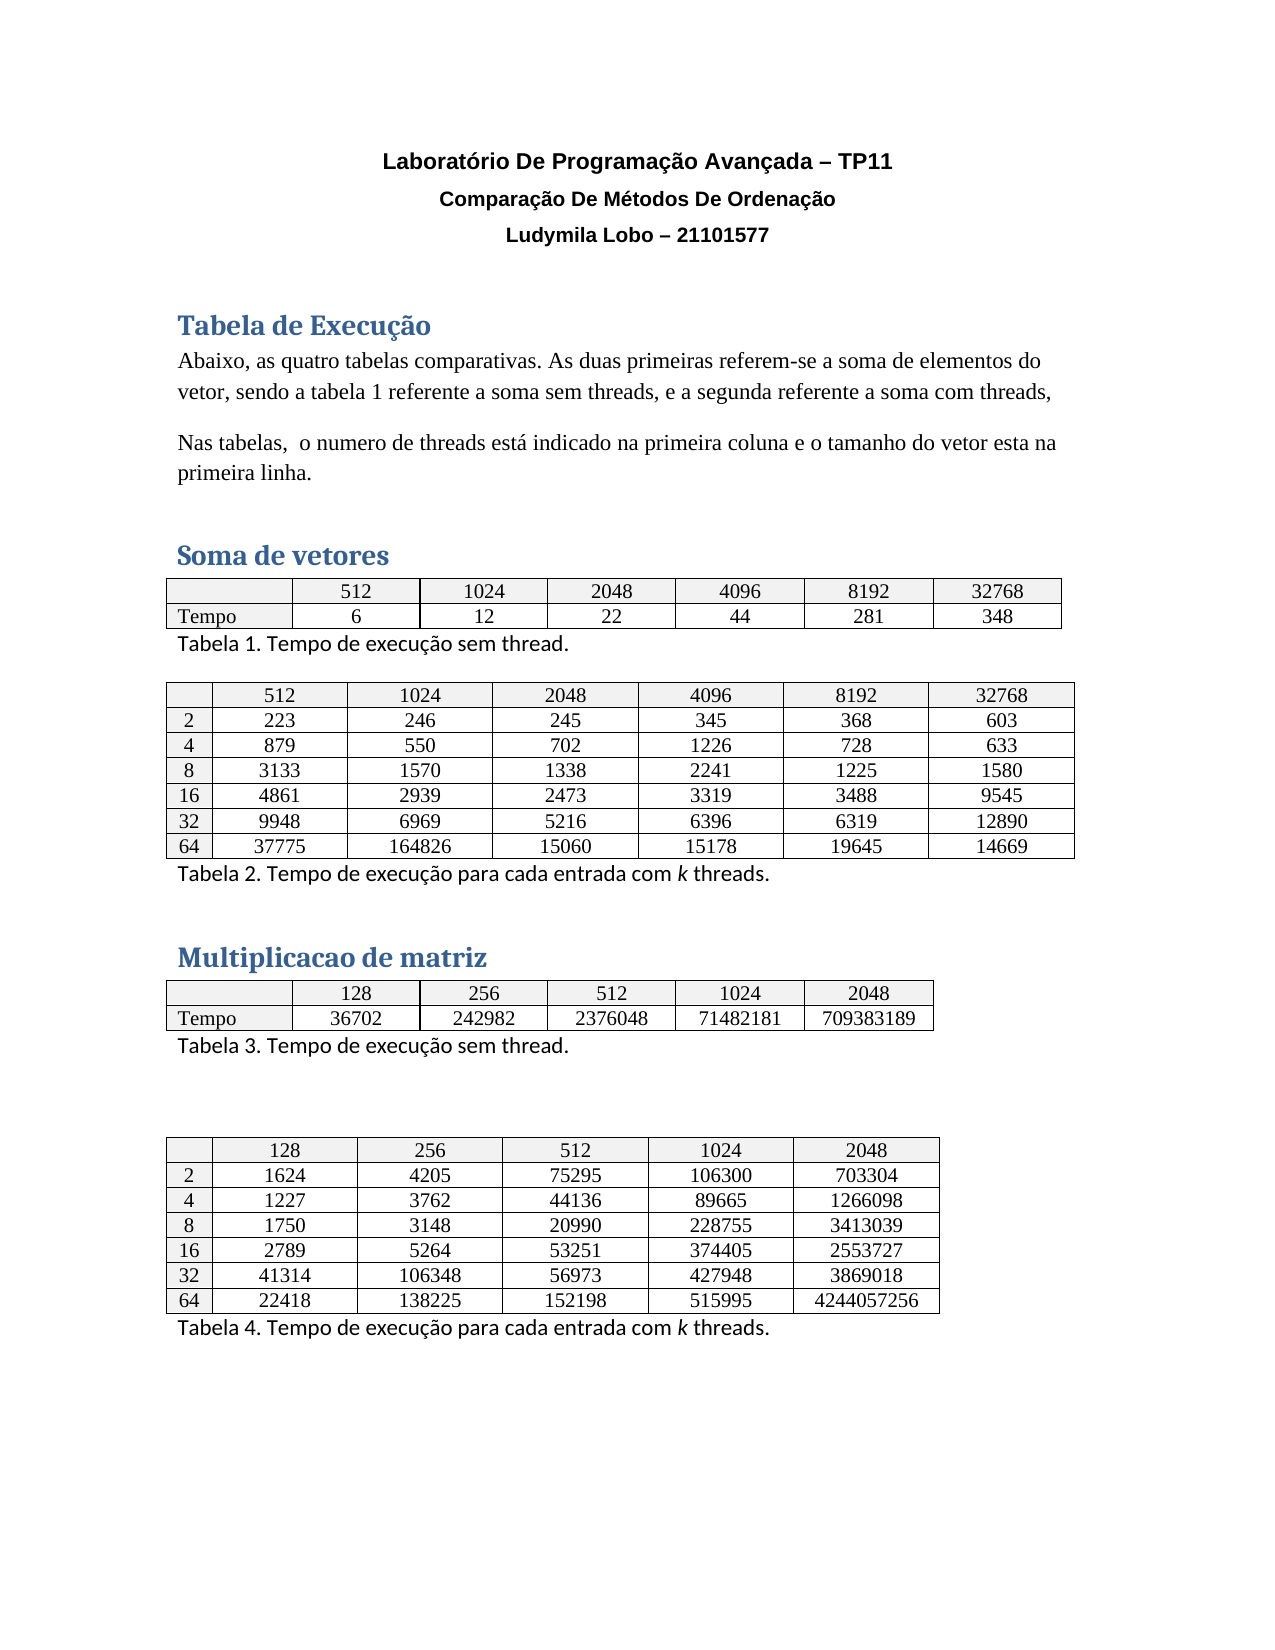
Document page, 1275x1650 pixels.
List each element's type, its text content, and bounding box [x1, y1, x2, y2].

table_cell 8 [167, 758, 212, 782]
table_cell 1225 [784, 758, 928, 782]
table_cell 223 [213, 708, 347, 732]
text Laboratório De Programação Avançada – TP11 [177, 148, 1098, 174]
table_cell 245 [493, 708, 638, 732]
text Abaixo, as quatro tabelas comparativas. As duas primeiras referem-se a soma de elementos do vetor, sendo a tabela 1 referente a soma sem threads, e a segunda referente a soma com threads, [177, 347, 1098, 404]
table_cell 709383189 [805, 1006, 933, 1030]
table_cell 3413039 [794, 1213, 939, 1237]
table_header 1024 [348, 683, 492, 707]
table_cell 5264 [358, 1238, 502, 1262]
table_cell 2553727 [794, 1238, 939, 1262]
table_cell 427948 [649, 1263, 793, 1287]
subtitle Multiplicacao de matriz [177, 941, 1098, 974]
table_cell 89665 [649, 1188, 793, 1212]
table_cell 12 [421, 604, 547, 628]
table_header 128 [293, 981, 419, 1004]
table_header 256 [358, 1138, 502, 1162]
table_cell 4244057256 [794, 1289, 939, 1312]
table_cell 1227 [213, 1188, 357, 1212]
table_cell 106348 [358, 1263, 502, 1287]
table_cell 5216 [493, 809, 638, 833]
table_cell 64 [167, 1289, 212, 1312]
table_cell 32 [167, 809, 212, 833]
table_cell 6319 [784, 809, 928, 833]
table_cell 633 [929, 733, 1074, 757]
table_cell 19645 [784, 834, 928, 858]
table_header 512 [213, 683, 347, 707]
table_cell 703304 [794, 1163, 939, 1187]
table_cell 15060 [493, 834, 638, 858]
table_header [167, 579, 292, 603]
table_header 128 [213, 1138, 357, 1162]
table_header 32768 [929, 683, 1074, 707]
table_header [167, 981, 292, 1004]
text Nas tabelas, o numero de threads está indicado na primeira coluna e o tamanho do vetor esta na primeira linha. [177, 429, 1098, 485]
table_cell 8 [167, 1213, 212, 1237]
table_cell 4 [167, 1188, 212, 1212]
table_cell 22 [548, 604, 675, 628]
table_cell 106300 [649, 1163, 793, 1187]
table_cell 22418 [213, 1289, 357, 1312]
text Tabela 1. Tempo de execução sem thread. [177, 629, 1098, 657]
table_cell 603 [929, 708, 1074, 732]
table_header 512 [548, 981, 675, 1004]
table_cell 2789 [213, 1238, 357, 1262]
table_cell 345 [639, 708, 783, 732]
table_cell 9545 [929, 784, 1074, 807]
table_cell 702 [493, 733, 638, 757]
table_cell 138225 [358, 1289, 502, 1312]
table_cell 1266098 [794, 1188, 939, 1212]
table_cell 550 [348, 733, 492, 757]
table_header [167, 1138, 212, 1162]
table_cell 3762 [358, 1188, 502, 1212]
table_cell 281 [805, 604, 933, 628]
table_cell 20990 [503, 1213, 648, 1237]
table_cell 2939 [348, 784, 492, 807]
table_cell 44 [676, 604, 804, 628]
table_cell 37775 [213, 834, 347, 858]
table_cell 368 [784, 708, 928, 732]
table_cell 56973 [503, 1263, 648, 1287]
table_cell 3319 [639, 784, 783, 807]
table_cell 6 [293, 604, 419, 628]
table_cell 879 [213, 733, 347, 757]
table_cell 32 [167, 1263, 212, 1287]
text Tabela 3. Tempo de execução sem thread. [177, 1031, 1098, 1059]
table_header 256 [421, 981, 547, 1004]
subtitle Soma de vetores [177, 539, 1098, 573]
table_header 512 [293, 579, 419, 603]
table_cell 2473 [493, 784, 638, 807]
table_cell 374405 [649, 1238, 793, 1262]
text Tabela 4. Tempo de execução para cada entrada com k threads. [177, 1313, 1098, 1342]
table_cell 6396 [639, 809, 783, 833]
table_cell 53251 [503, 1238, 648, 1262]
table_cell 36702 [293, 1006, 419, 1030]
table_cell 2 [167, 708, 212, 732]
table_cell 1580 [929, 758, 1074, 782]
table_cell 3148 [358, 1213, 502, 1237]
table_cell 16 [167, 1238, 212, 1262]
table_cell 64 [167, 834, 212, 858]
table_header 2048 [548, 579, 675, 603]
table_header 1024 [649, 1138, 793, 1162]
table_cell 12890 [929, 809, 1074, 833]
table_cell 4 [167, 733, 212, 757]
table_header 1024 [676, 981, 804, 1004]
subtitle Tabela de Execução [177, 309, 1098, 342]
table_cell 242982 [421, 1006, 547, 1030]
table_cell 348 [934, 604, 1061, 628]
table_cell 728 [784, 733, 928, 757]
table_header 4096 [639, 683, 783, 707]
text Comparação De Métodos De Ordenação [177, 187, 1098, 211]
table_cell Tempo [167, 604, 292, 628]
table_cell 4205 [358, 1163, 502, 1187]
table_cell 6969 [348, 809, 492, 833]
table_cell 14669 [929, 834, 1074, 858]
table_cell 41314 [213, 1263, 357, 1287]
table_header 1024 [421, 579, 547, 603]
table_cell 246 [348, 708, 492, 732]
table_header 8192 [805, 579, 933, 603]
table_cell 1750 [213, 1213, 357, 1237]
table_cell 152198 [503, 1289, 648, 1312]
table_cell 1226 [639, 733, 783, 757]
table_header 4096 [676, 579, 804, 603]
table_header 2048 [493, 683, 638, 707]
table_cell 1570 [348, 758, 492, 782]
table_cell 1338 [493, 758, 638, 782]
table_header 32768 [934, 579, 1061, 603]
table_cell 15178 [639, 834, 783, 858]
table_cell 4861 [213, 784, 347, 807]
table_header 512 [503, 1138, 648, 1162]
table_header 2048 [794, 1138, 939, 1162]
table_cell 44136 [503, 1188, 648, 1212]
table_cell 515995 [649, 1289, 793, 1312]
table_cell 228755 [649, 1213, 793, 1237]
table_header 8192 [784, 683, 928, 707]
table_cell 16 [167, 784, 212, 807]
table_header 2048 [805, 981, 933, 1004]
text Ludymila Lobo – 21101577 [177, 223, 1098, 247]
table_cell 3869018 [794, 1263, 939, 1287]
table_cell 2 [167, 1163, 212, 1187]
table_cell 71482181 [676, 1006, 804, 1030]
table_cell 2241 [639, 758, 783, 782]
table_cell 3133 [213, 758, 347, 782]
table_cell Tempo [167, 1006, 292, 1030]
text Tabela 2. Tempo de execução para cada entrada com k threads. [177, 859, 1098, 887]
table_cell 75295 [503, 1163, 648, 1187]
table_cell 1624 [213, 1163, 357, 1187]
table_cell 3488 [784, 784, 928, 807]
table_cell 164826 [348, 834, 492, 858]
table_cell 9948 [213, 809, 347, 833]
table_cell 2376048 [548, 1006, 675, 1030]
table_header [167, 683, 212, 707]
